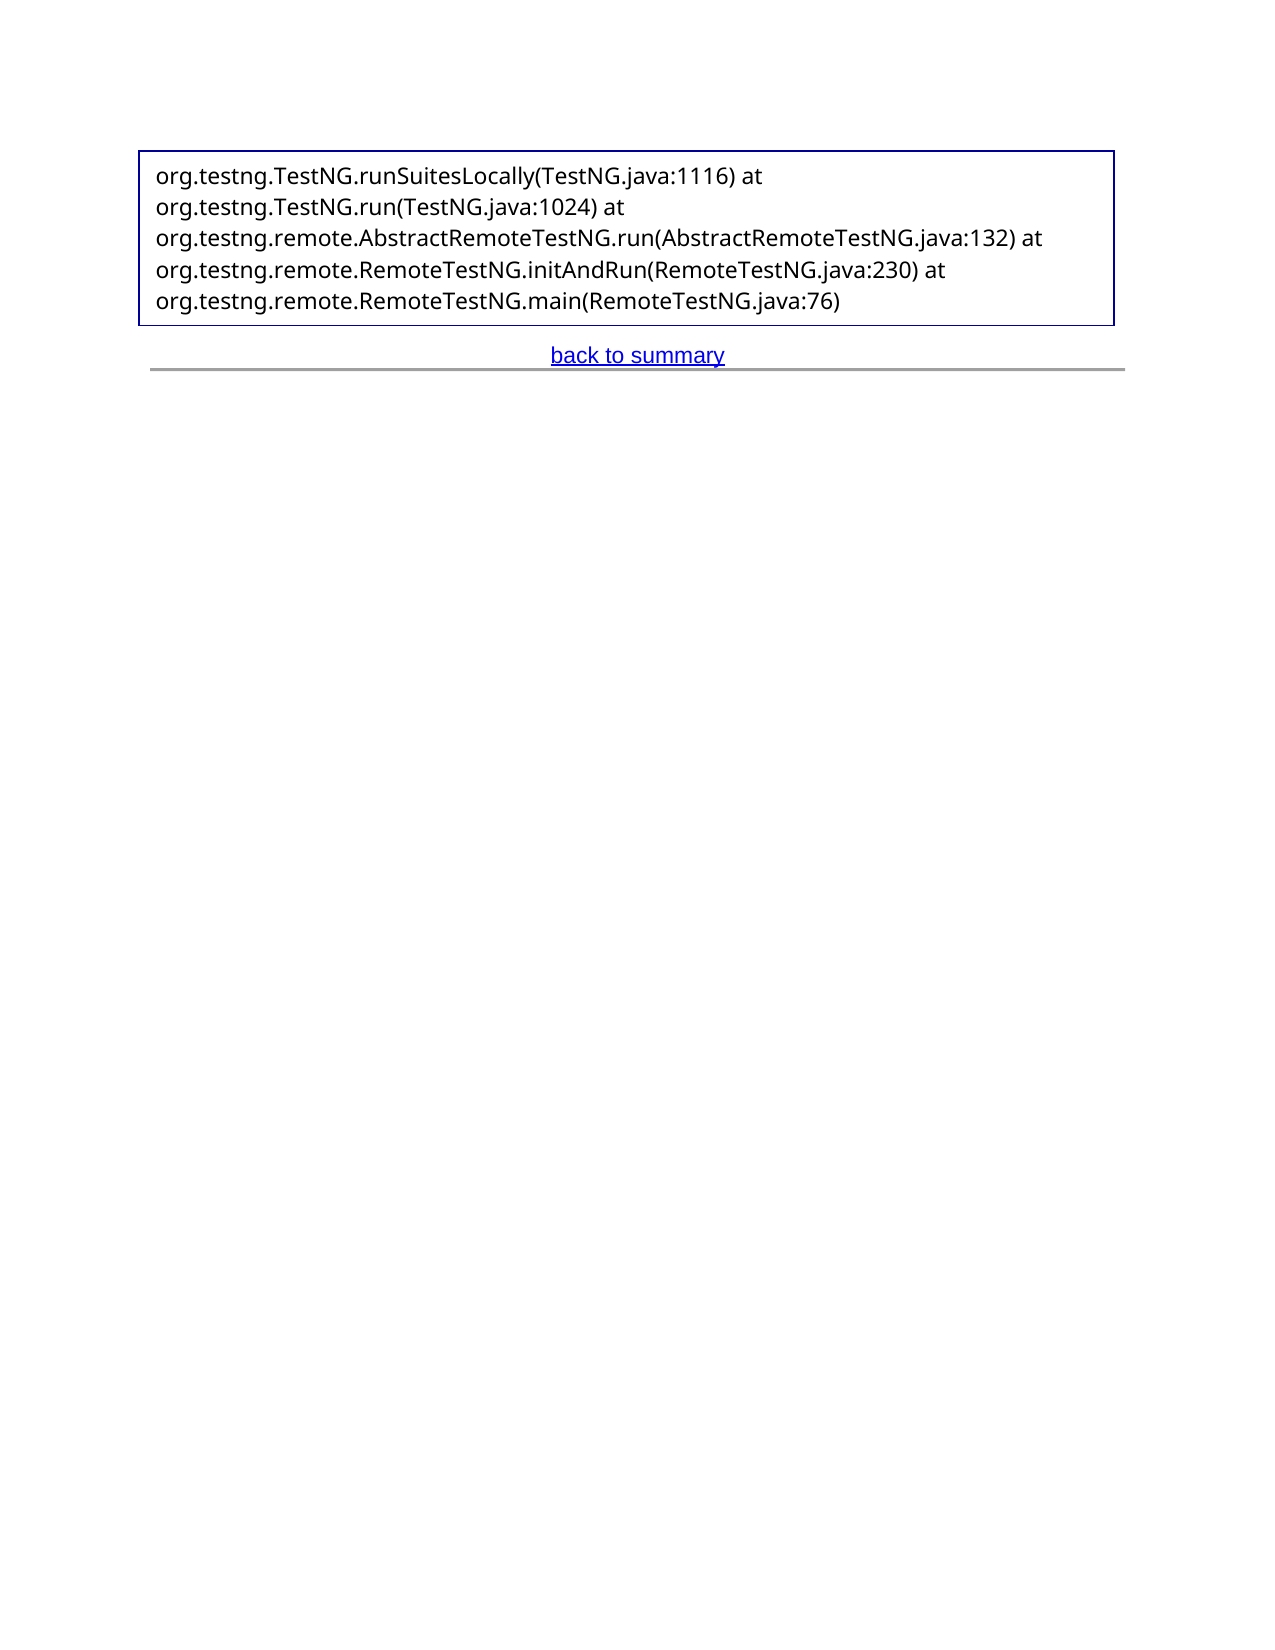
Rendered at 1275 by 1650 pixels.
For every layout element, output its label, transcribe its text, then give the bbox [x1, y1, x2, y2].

text back to summary [150, 342, 1125, 368]
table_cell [140, 152, 1113, 324]
